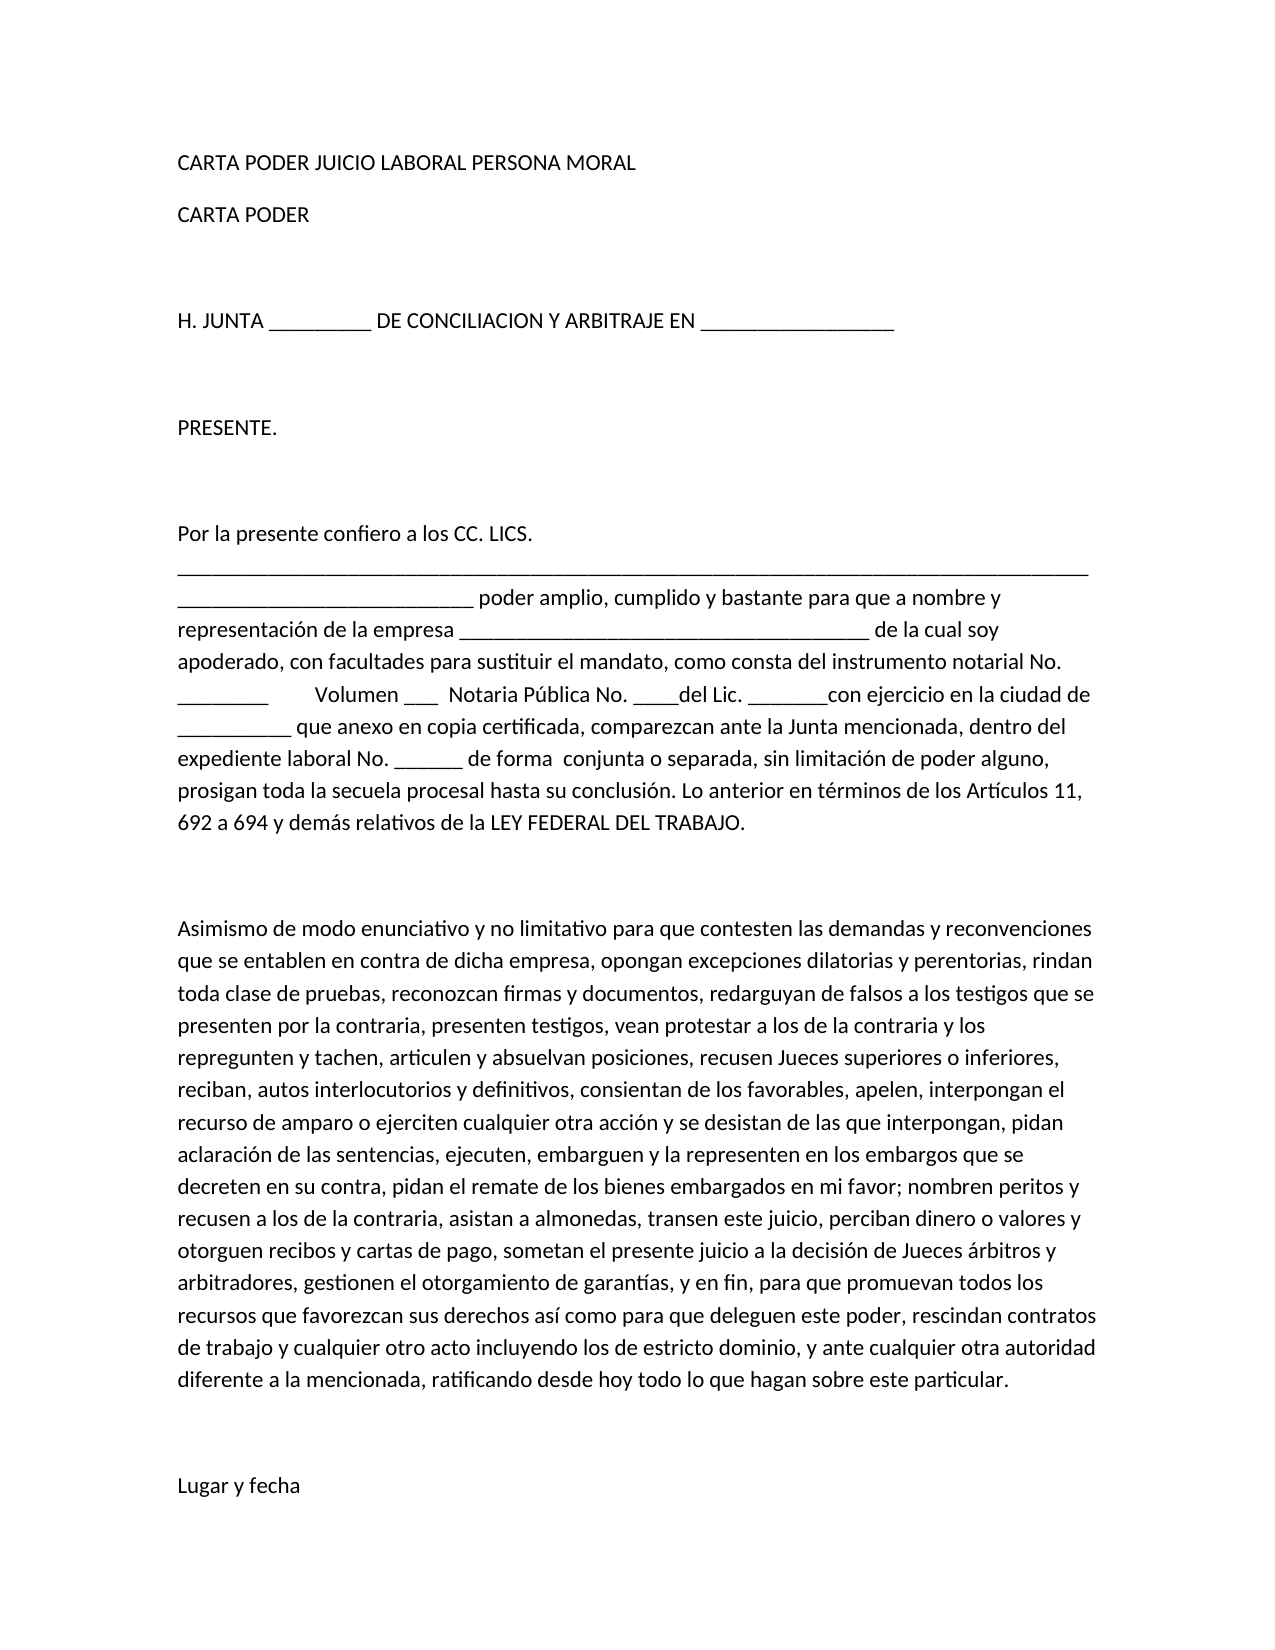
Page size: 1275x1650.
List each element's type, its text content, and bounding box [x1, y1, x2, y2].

text H. JUNTA _________ DE CONCILIACION Y ARBITRAJE EN _________________ [177, 307, 1098, 335]
text CARTA PODER JUICIO LABORAL PERSONA MORAL [177, 148, 1098, 176]
text PRESENTE. [177, 413, 1098, 441]
text Por la presente confiero a los CC. LICS. __________________________________________________________________________________________________________ poder amplio, cumplido y bastante para que a nombre y representación de la empresa ____________________________________ de la cual soy apoderado, con facultades para sustituir el mandato, como consta del instrumento notarial No. ________ Volumen ___ Notaria Pública No. ____del Lic. _______con ejercicio en la ciudad de __________ que anexo en copia certificada, comparezcan ante la Junta mencionada, dentro del expediente laboral No. ______ de forma conjunta o separada, sin limitación de poder alguno, prosigan toda la secuela procesal hasta su conclusión. Lo anterior en términos de los Artículos 11, 692 a 694 y demás relativos de la LEY FEDERAL DEL TRABAJO. [177, 519, 1098, 836]
text Lugar y fecha [177, 1471, 1098, 1499]
text CARTA PODER [177, 201, 1098, 229]
text Asimismo de modo enunciativo y no limitativo para que contesten las demandas y reconvenciones que se entablen en contra de dicha empresa, opongan excepciones dilatorias y perentorias, rindan toda clase de pruebas, reconozcan firmas y documentos, redarguyan de falsos a los testigos que se presenten por la contraria, presenten testigos, vean protestar a los de la contraria y los repregunten y tachen, articulen y absuelvan posiciones, recusen Jueces superiores o inferiores, reciban, autos interlocutorios y definitivos, consientan de los favorables, apelen, interpongan el recurso de amparo o ejerciten cualquier otra acción y se desistan de las que interpongan, pidan aclaración de las sentencias, ejecuten, embarguen y la representen en los embargos que se decreten en su contra, pidan el remate de los bienes embargados en mi favor; nombren peritos y recusen a los de la contraria, asistan a almonedas, transen este juicio, perciban dinero o valores y otorguen recibos y cartas de pago, sometan el presente juicio a la decisión de Jueces árbitros y arbitradores, gestionen el otorgamiento de garantías, y en fin, para que promuevan todos los recursos que favorezcan sus derechos así como para que deleguen este poder, rescindan contratos de trabajo y cualquier otro acto incluyendo los de estricto dominio, y ante cualquier otra autoridad diferente a la mencionada, ratificando desde hoy todo lo que hagan sobre este particular. [177, 914, 1098, 1393]
